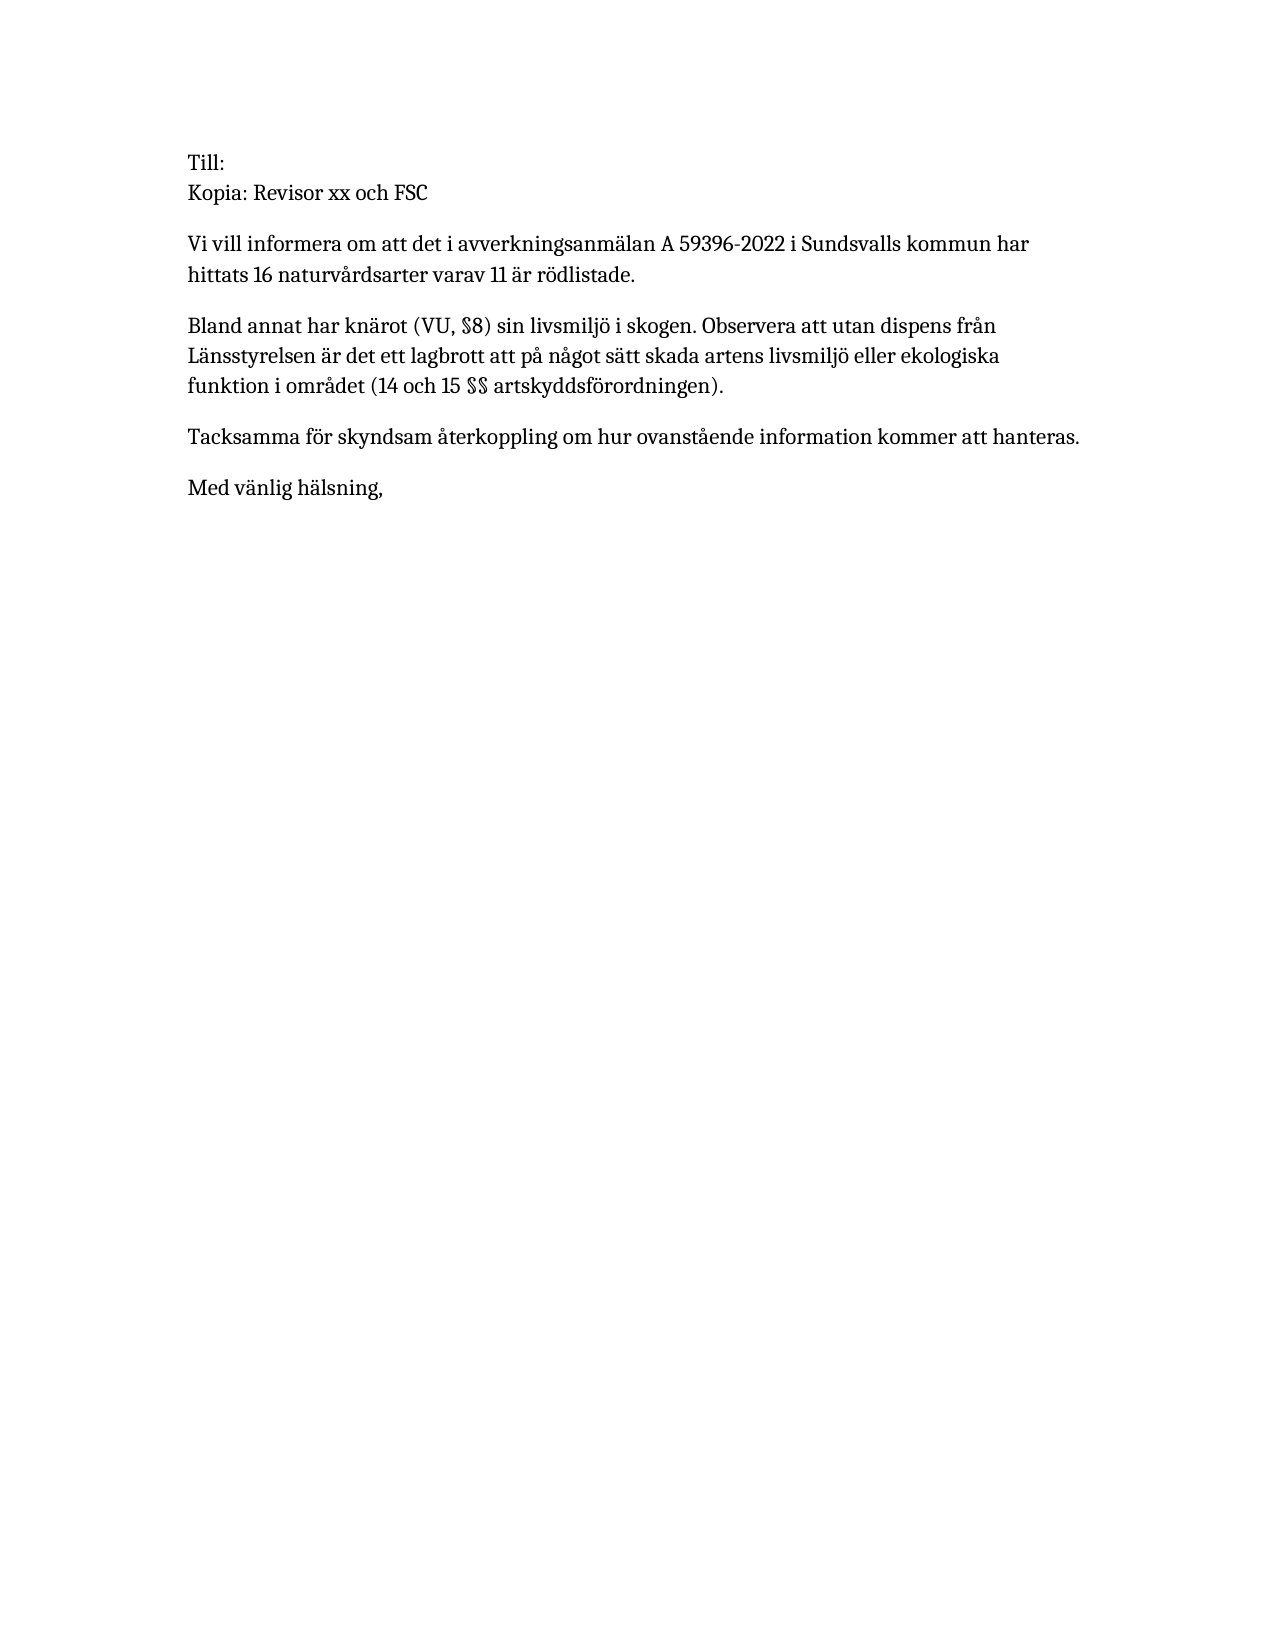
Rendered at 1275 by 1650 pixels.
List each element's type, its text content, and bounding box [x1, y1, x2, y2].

text Tacksamma för skyndsam återkoppling om hur ovanstående information kommer att hanteras. [187, 424, 1087, 450]
text Till: Kopia: Revisor xx och FSC [187, 150, 1087, 207]
text Vi vill informera om att det i avverkningsanmälan A 59396-2022 i Sundsvalls kommun har hittats 16 naturvårdsarter varav 11 är rödlistade. [187, 231, 1087, 288]
text Bland annat har knärot (VU, §8) sin livsmiljö i skogen. Observera att utan dispens från Länsstyrelsen är det ett lagbrott att på något sätt skada artens livsmiljö eller ekologiska funktion i området (14 och 15 §§ artskyddsförordningen). [187, 312, 1087, 399]
text Med vänlig hälsning, [187, 475, 1087, 532]
